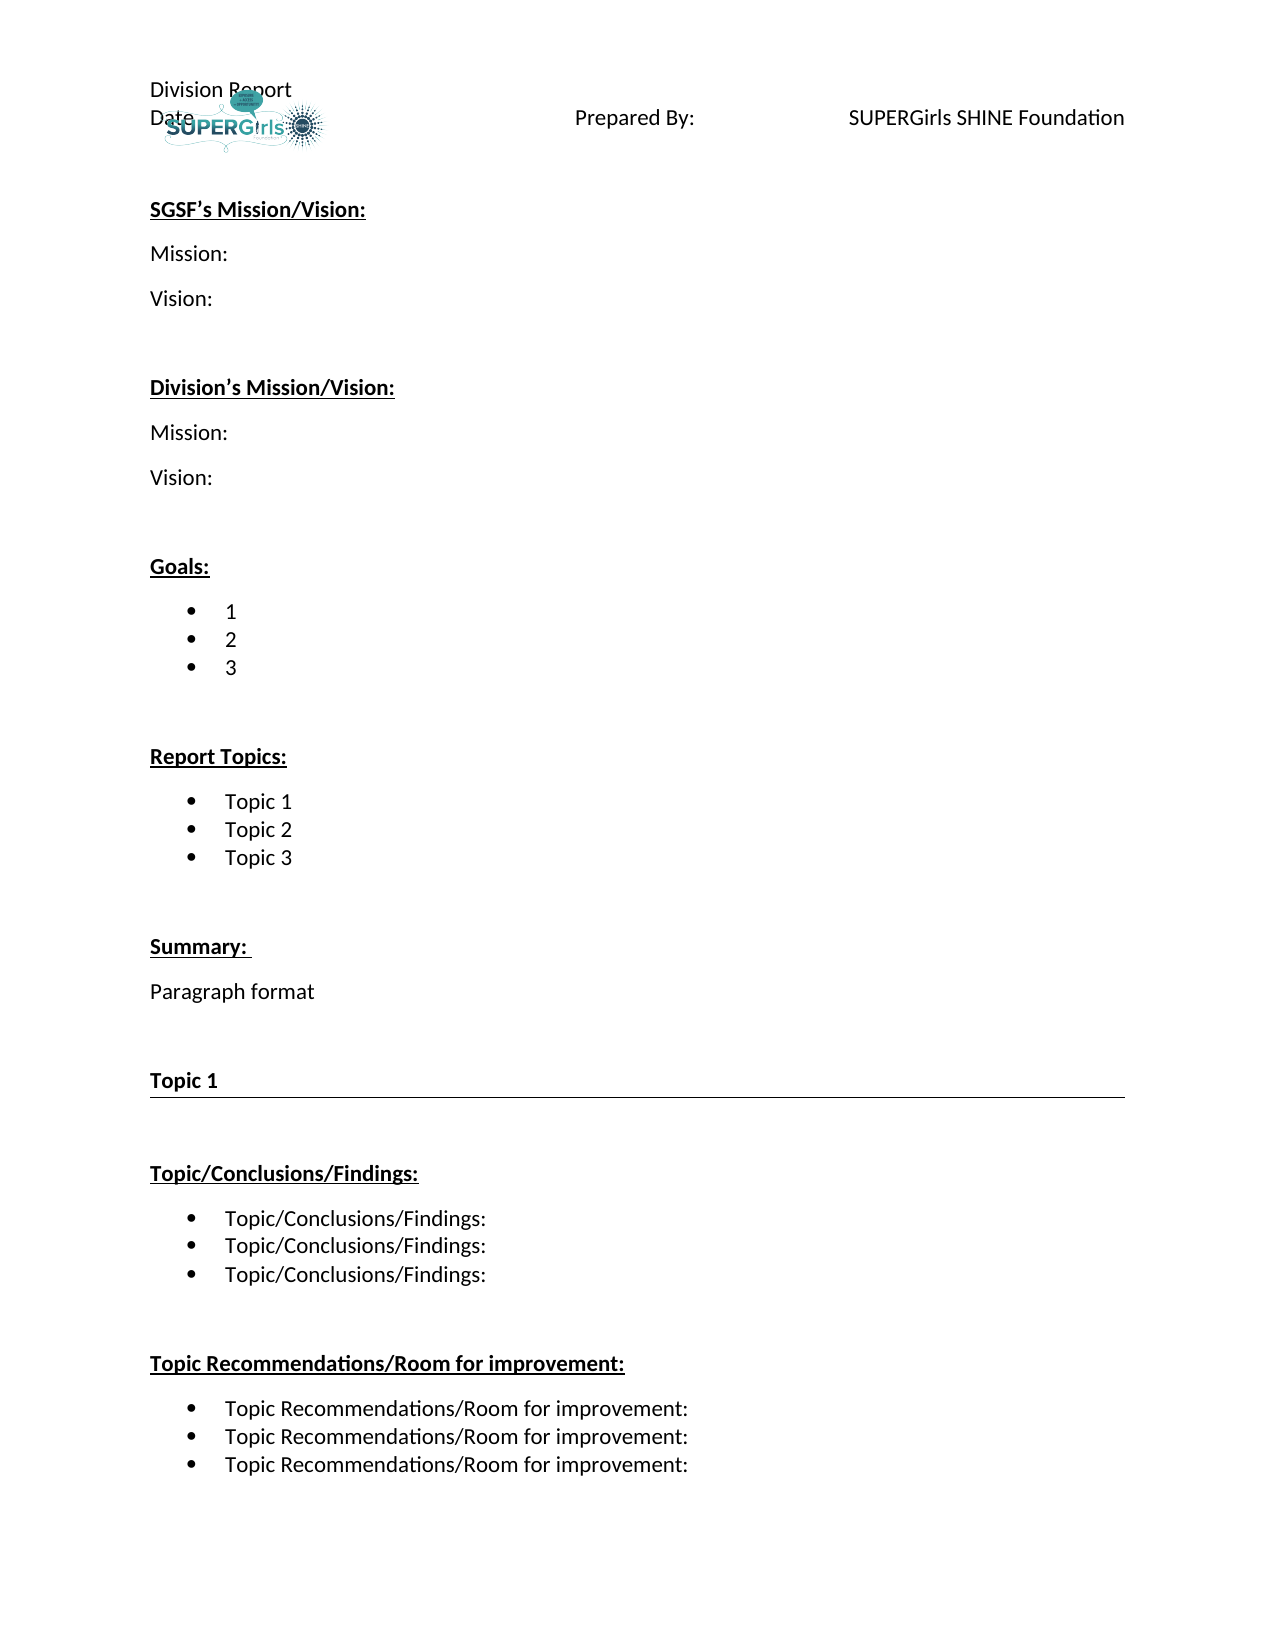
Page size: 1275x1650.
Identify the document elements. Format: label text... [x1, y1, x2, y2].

text Summary: [150, 932, 1125, 960]
list 1 [187, 597, 1125, 625]
list Topic 3 [187, 843, 1125, 871]
text Topic/Conclusions/Findings: [150, 1159, 1125, 1187]
list 2 [187, 625, 1125, 653]
text SGSF’s Mission/Vision: [150, 195, 1125, 223]
text Paragraph format [150, 977, 1125, 1005]
list Topic 2 [187, 815, 1125, 843]
text Topic 1 [150, 1066, 1125, 1097]
list Topic Recommendations/Room for improvement: [187, 1394, 1125, 1422]
list Topic/Conclusions/Findings: [187, 1204, 1125, 1232]
list Topic/Conclusions/Findings: [187, 1232, 1125, 1260]
list Topic Recommendations/Room for improvement: [187, 1422, 1125, 1450]
text Vision: [150, 463, 1125, 491]
list Topic Recommendations/Room for improvement: [187, 1450, 1125, 1478]
list 3 [187, 653, 1125, 681]
text Goals: [150, 552, 1125, 580]
list Topic 1 [187, 787, 1125, 815]
text Mission: [150, 418, 1125, 446]
picture [150, 75, 336, 178]
text Division’s Mission/Vision: [150, 373, 1125, 401]
text Report Topics: [150, 742, 1125, 770]
text Mission: [150, 239, 1125, 267]
list Topic/Conclusions/Findings: [187, 1260, 1125, 1288]
text Topic Recommendations/Room for improvement: [150, 1349, 1125, 1377]
text Vision: [150, 284, 1125, 312]
